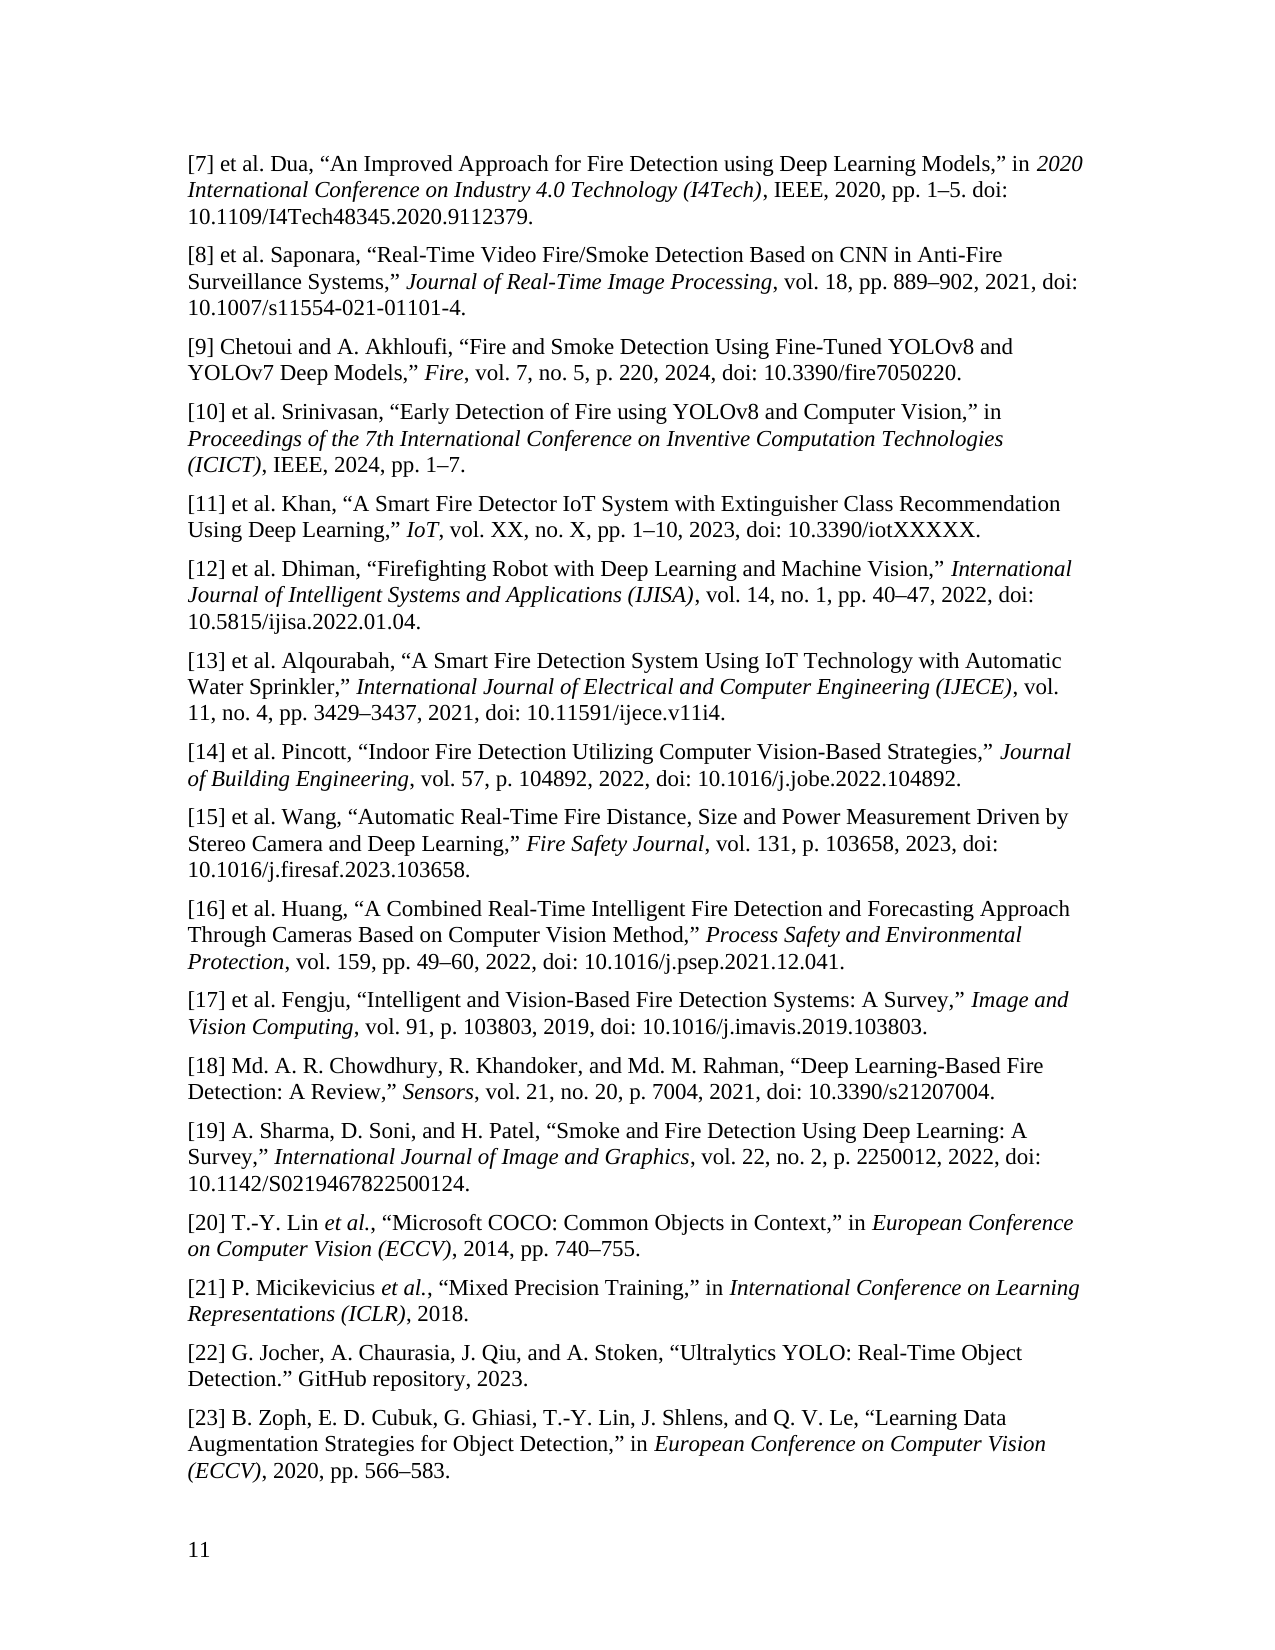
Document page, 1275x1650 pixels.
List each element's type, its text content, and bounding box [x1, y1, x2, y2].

text [19] A. Sharma, D. Soni, and H. Patel, “Smoke and Fire Detection Using Deep Learning: A Survey,” International Journal of Image and Graphics, vol. 22, no. 2, p. 2250012, 2022, doi: 10.1142/S0219467822500124. [187, 1117, 1087, 1196]
text [21] P. Micikevicius et al., “Mixed Precision Training,” in International Conference on Learning Representations (ICLR), 2018. [187, 1274, 1087, 1326]
text [7] et al. Dua, “An Improved Approach for Fire Detection using Deep Learning Models,” in 2020 International Conference on Industry 4.0 Technology (I4Tech), IEEE, 2020, pp. 1–5. doi: 10.1109/I4Tech48345.2020.9112379. [187, 150, 1087, 229]
text [12] et al. Dhiman, “Firefighting Robot with Deep Learning and Machine Vision,” International Journal of Intelligent Systems and Applications (IJISA), vol. 14, no. 1, pp. 40–47, 2022, doi: 10.5815/ijisa.2022.01.04. [187, 555, 1087, 634]
text [13] et al. Alqourabah, “A Smart Fire Detection System Using IoT Technology with Automatic Water Sprinkler,” International Journal of Electrical and Computer Engineering (IJECE), vol. 11, no. 4, pp. 3429–3437, 2021, doi: 10.11591/ijece.v11i4. [187, 647, 1087, 726]
text [9] Chetoui and A. Akhloufi, “Fire and Smoke Detection Using Fine-Tuned YOLOv8 and YOLOv7 Deep Models,” Fire, vol. 7, no. 5, p. 220, 2024, doi: 10.3390/fire7050220. [187, 333, 1087, 386]
text [20] T.-Y. Lin et al., “Microsoft COCO: Common Objects in Context,” in European Conference on Computer Vision (ECCV), 2014, pp. 740–755. [187, 1208, 1087, 1261]
text [10] et al. Srinivasan, “Early Detection of Fire using YOLOv8 and Computer Vision,” in Proceedings of the 7th International Conference on Inventive Computation Technologies (ICICT), IEEE, 2024, pp. 1–7. [187, 398, 1087, 477]
text [15] et al. Wang, “Automatic Real-Time Fire Distance, Size and Power Measurement Driven by Stereo Camera and Deep Learning,” Fire Safety Journal, vol. 131, p. 103658, 2023, doi: 10.1016/j.firesaf.2023.103658. [187, 803, 1087, 882]
text [23] B. Zoph, E. D. Cubuk, G. Ghiasi, T.-Y. Lin, J. Shlens, and Q. V. Le, “Learning Data Augmentation Strategies for Object Detection,” in European Conference on Computer Vision (ECCV), 2020, pp. 566–583. [187, 1404, 1087, 1483]
text [22] G. Jocher, A. Chaurasia, J. Qiu, and A. Stoken, “Ultralytics YOLO: Real-Time Object Detection.” GitHub repository, 2023. [187, 1339, 1087, 1392]
text [8] et al. Saponara, “Real-Time Video Fire/Smoke Detection Based on CNN in Anti-Fire Surveillance Systems,” Journal of Real-Time Image Processing, vol. 18, pp. 889–902, 2021, doi: 10.1007/s11554-021-01101-4. [187, 242, 1087, 321]
text [18] Md. A. R. Chowdhury, R. Khandoker, and Md. M. Rahman, “Deep Learning-Based Fire Detection: A Review,” Sensors, vol. 21, no. 20, p. 7004, 2021, doi: 10.3390/s21207004. [187, 1052, 1087, 1104]
text [16] et al. Huang, “A Combined Real-Time Intelligent Fire Detection and Forecasting Approach Through Cameras Based on Computer Vision Method,” Process Safety and Environmental Protection, vol. 159, pp. 49–60, 2022, doi: 10.1016/j.psep.2021.12.041. [187, 895, 1087, 974]
text [17] et al. Fengju, “Intelligent and Vision-Based Fire Detection Systems: A Survey,” Image and Vision Computing, vol. 91, p. 103803, 2019, doi: 10.1016/j.imavis.2019.103803. [187, 987, 1087, 1039]
text [11] et al. Khan, “A Smart Fire Detector IoT System with Extinguisher Class Recommendation Using Deep Learning,” IoT, vol. XX, no. X, pp. 1–10, 2023, doi: 10.3390/iotXXXXX. [187, 490, 1087, 543]
text [14] et al. Pincott, “Indoor Fire Detection Utilizing Computer Vision-Based Strategies,” Journal of Building Engineering, vol. 57, p. 104892, 2022, doi: 10.1016/j.jobe.2022.104892. [187, 738, 1087, 791]
